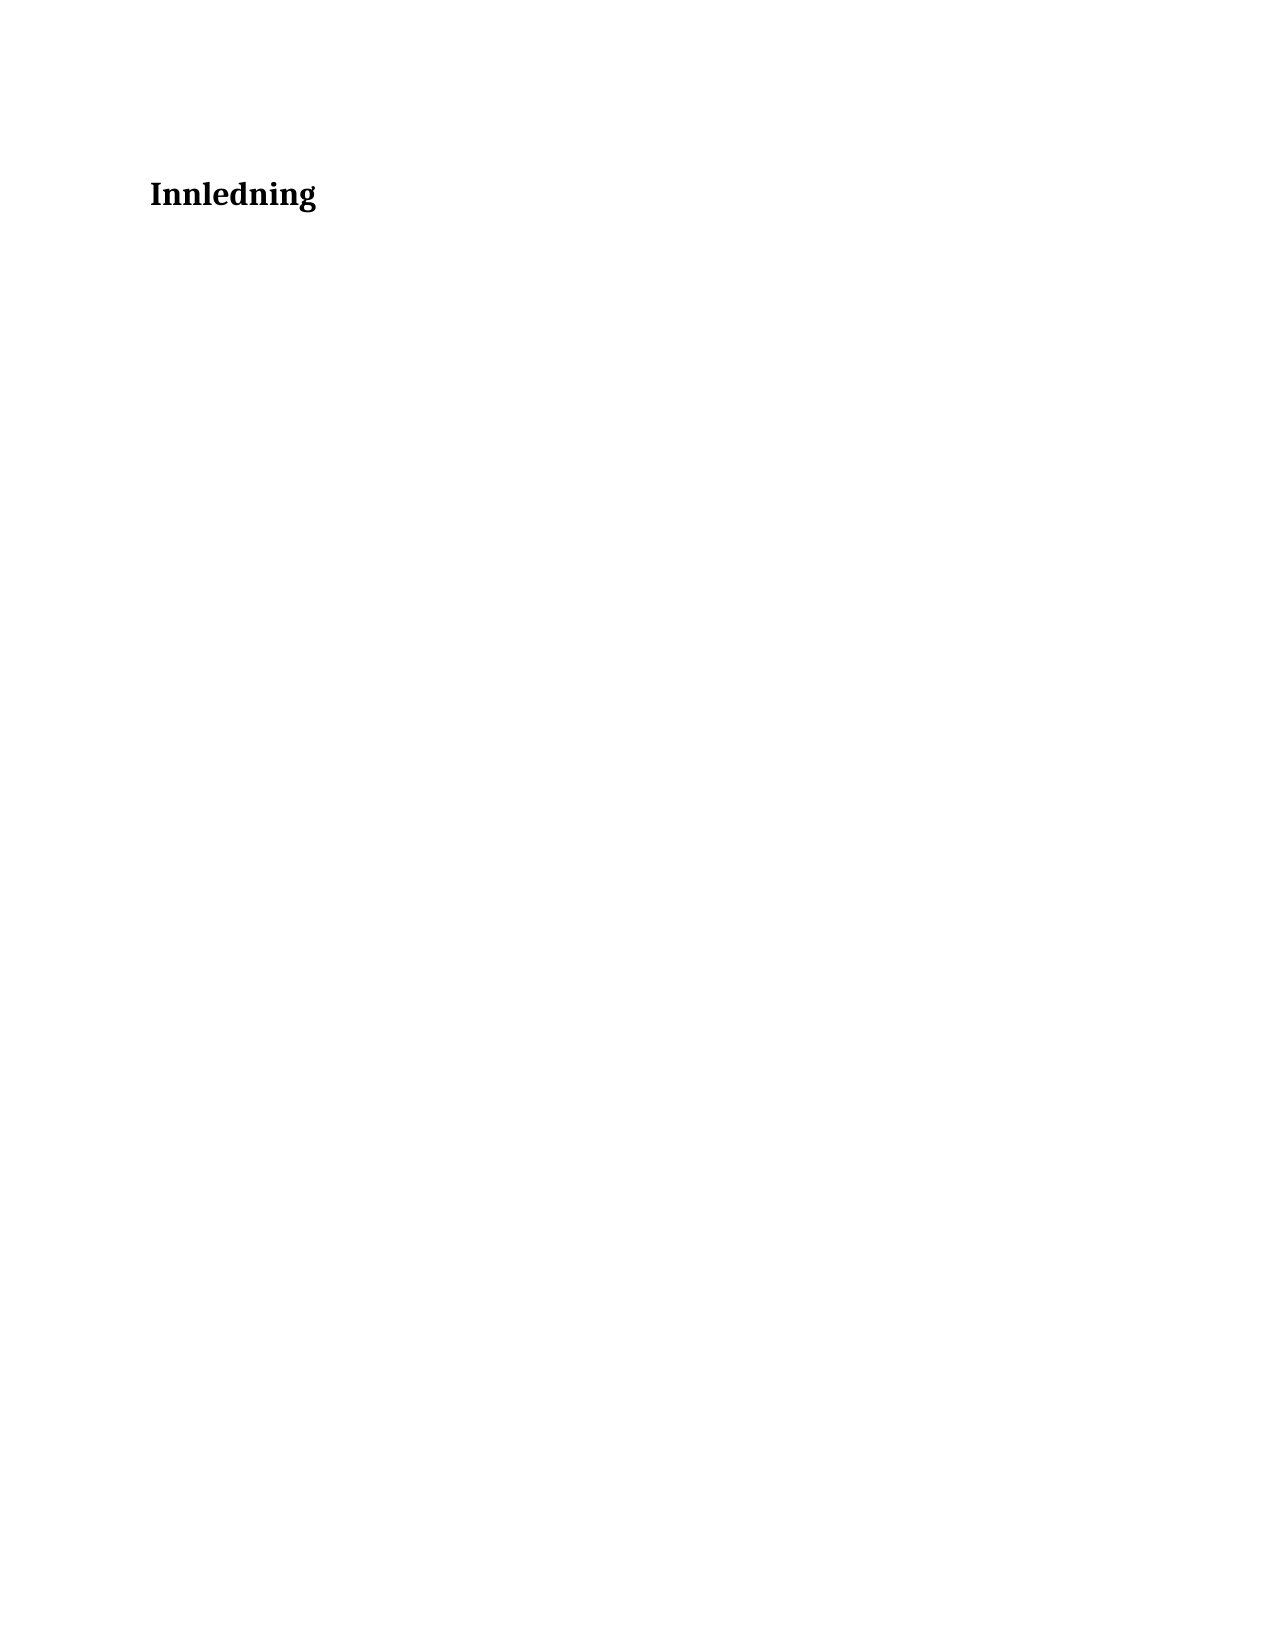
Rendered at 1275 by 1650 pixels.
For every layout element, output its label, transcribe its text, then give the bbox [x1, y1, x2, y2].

subtitle Innledning [150, 175, 1125, 213]
